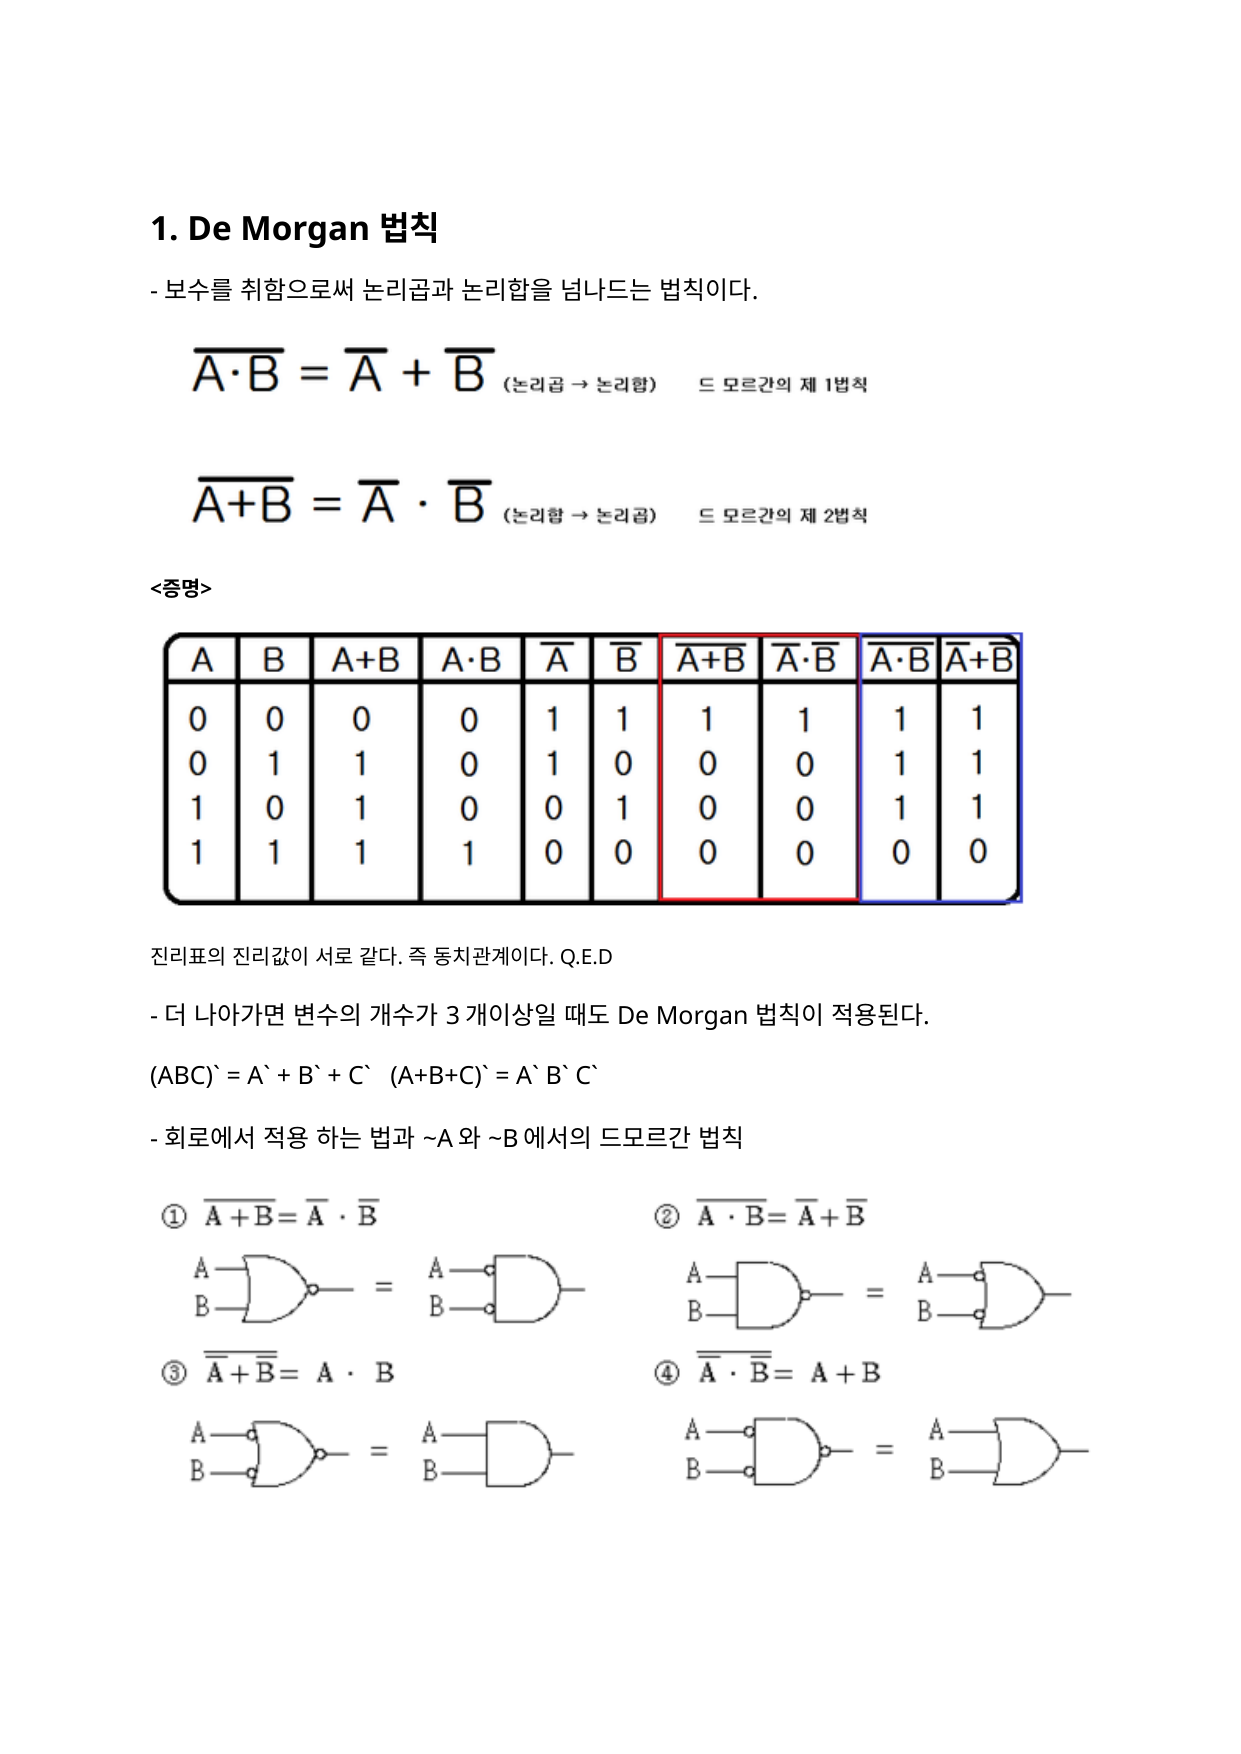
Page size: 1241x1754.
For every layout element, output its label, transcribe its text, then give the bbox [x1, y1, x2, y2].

text - 더 나아가면 변수의 개수가 3개이상일 때도 De Morgan 법칙이 적용된다. [150, 996, 1090, 1032]
picture [150, 332, 918, 548]
picture [150, 628, 1042, 915]
picture [150, 1180, 1109, 1512]
text 진리표의 진리값이 서로 같다. 즉 동치관계이다. Q.E.D [150, 940, 1090, 970]
text - 보수를 취함으로써 논리곱과 논리합을 넘나드는 법칙이다. [150, 270, 1090, 307]
text (ABC)` = A` + B` + C` (A+B+C)` = A` B` C` [150, 1058, 1090, 1092]
title 1. De Morgan 법칙 [150, 202, 1090, 251]
text <증명> [150, 573, 1090, 603]
text - 회로에서 적용 하는 법과 ~A와 ~B에서의 드모르간 법칙 [150, 1118, 1090, 1154]
